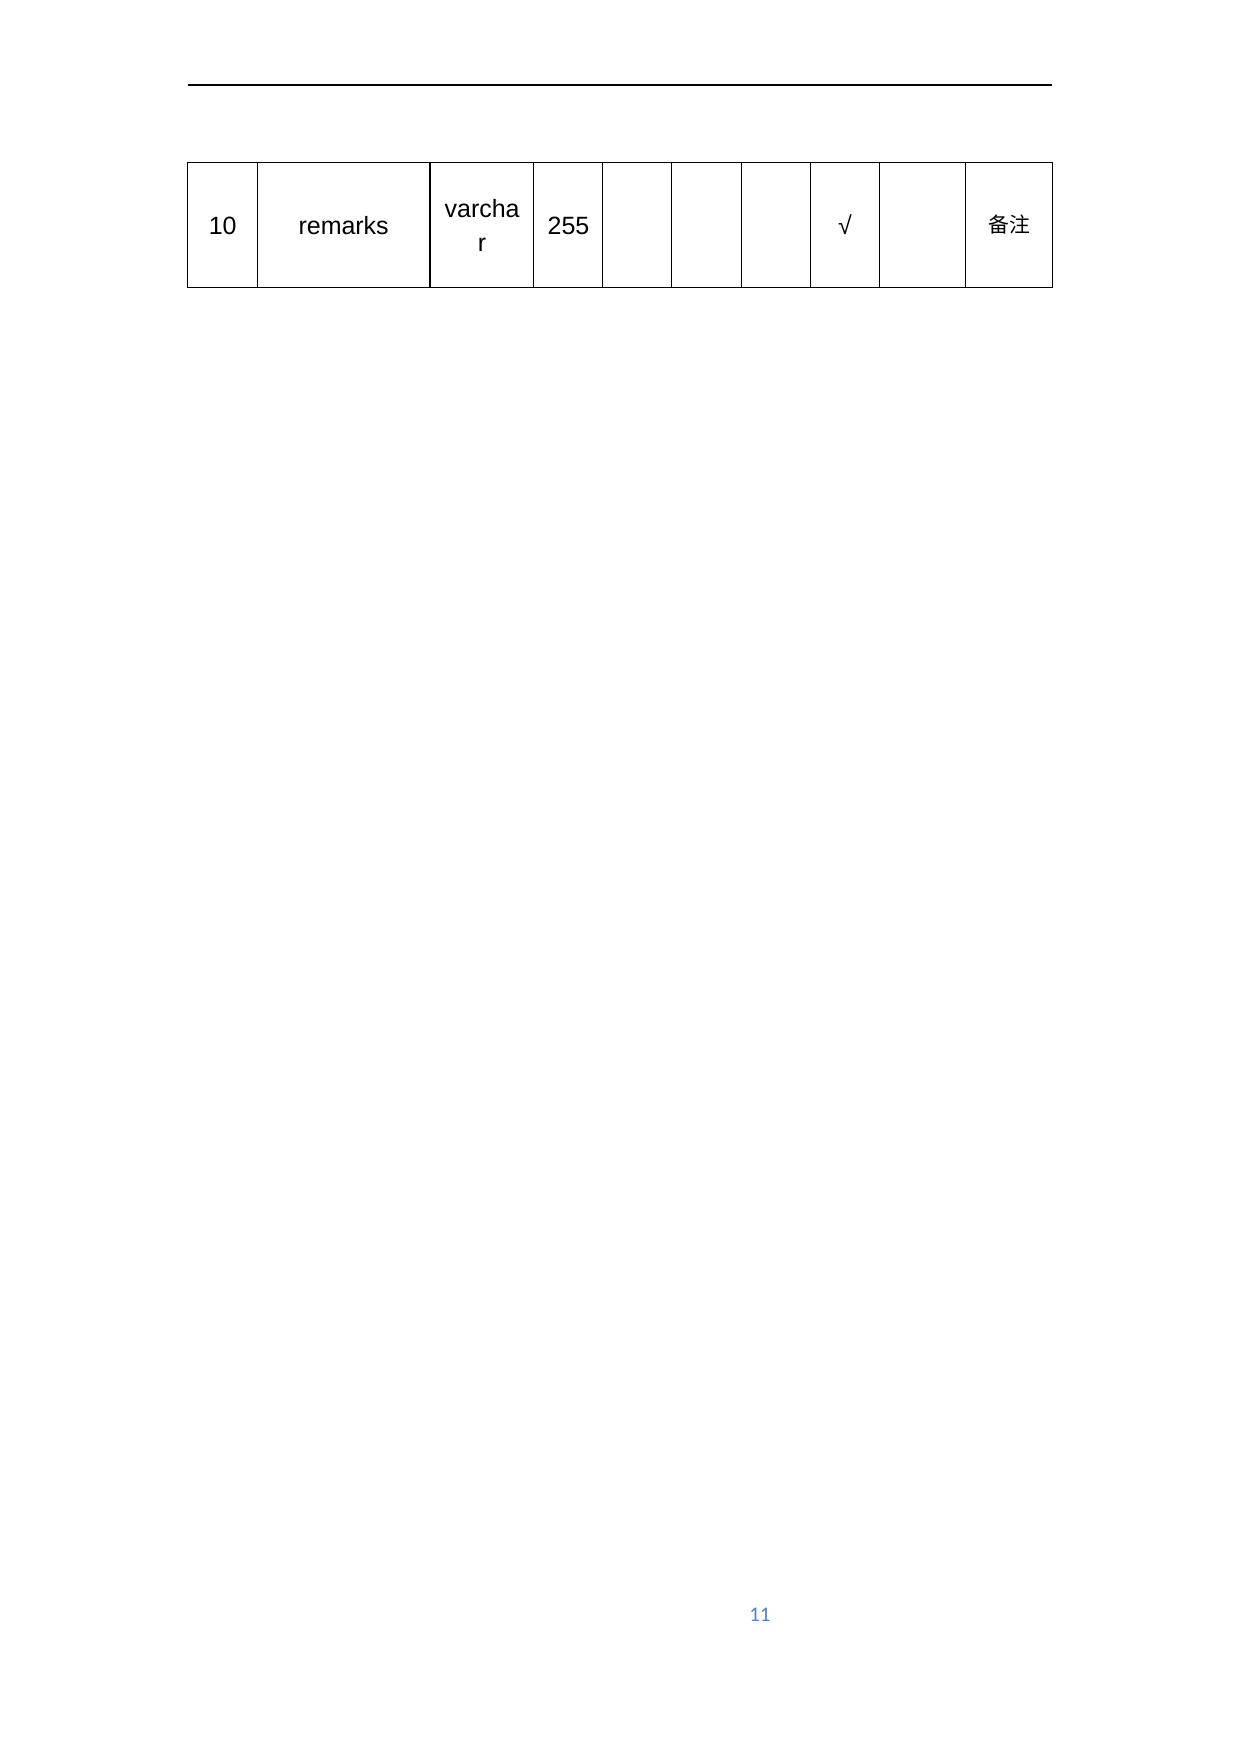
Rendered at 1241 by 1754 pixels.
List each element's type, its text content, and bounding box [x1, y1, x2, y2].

table_cell [742, 163, 810, 287]
table_cell remarks [258, 163, 429, 287]
table_cell [672, 163, 741, 287]
table_cell 备注 [966, 163, 1052, 287]
table_cell varchar [431, 163, 533, 287]
table_cell 255 [534, 163, 602, 287]
table_cell 10 [188, 163, 257, 287]
table_cell [603, 163, 671, 287]
table_cell √ [811, 163, 879, 287]
table_cell [880, 163, 965, 287]
